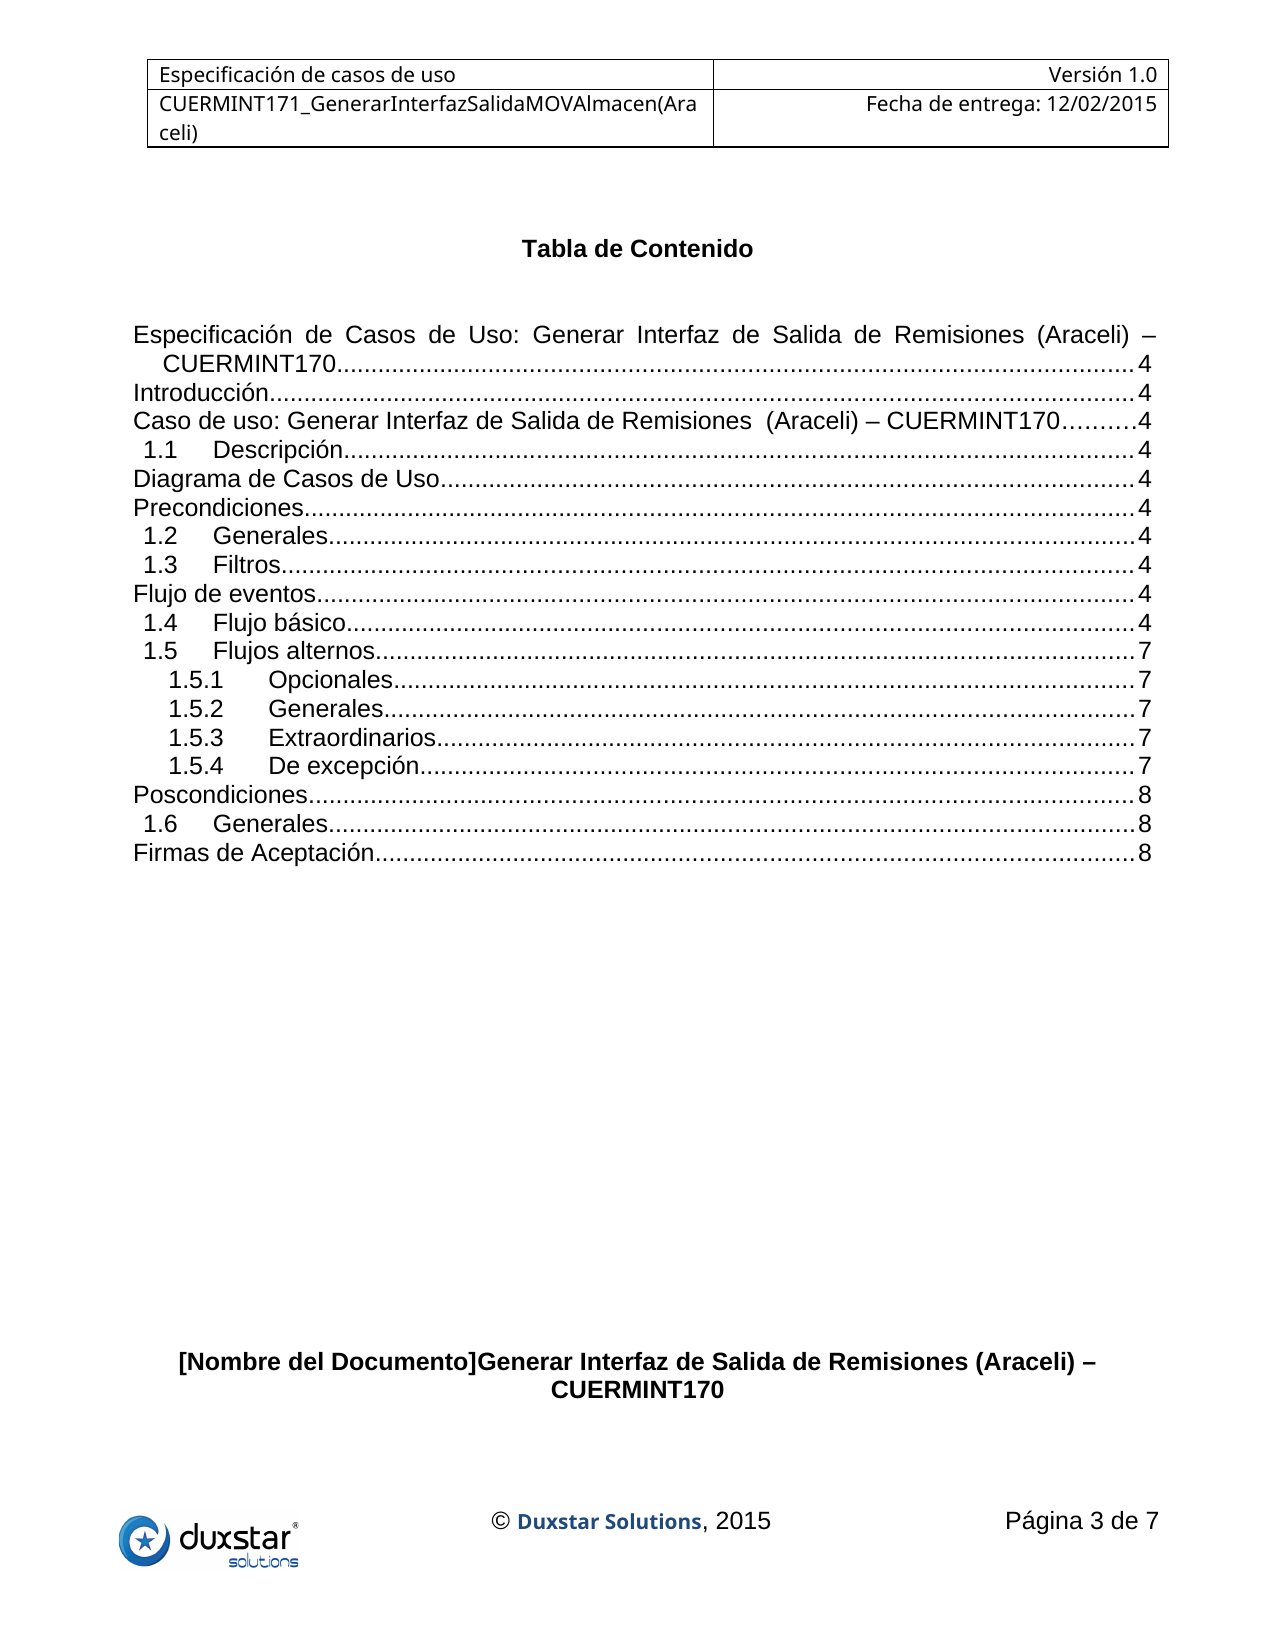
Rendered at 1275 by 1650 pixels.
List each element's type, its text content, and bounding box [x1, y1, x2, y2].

subtitle Especificación de Casos de Uso: Generar Interfaz de Salida de Remisiones (Araceli) – CUERMINT170 [118, 1346, 1157, 1404]
text Precondiciones 4 [133, 492, 1157, 521]
text Poscondiciones 8 [133, 780, 1157, 809]
text Firmas de Aceptación 8 [133, 837, 1157, 866]
text Caso de uso: Generar Interfaz de Salida de Remisiones (Araceli) – CUERMINT170 4 [133, 406, 1157, 435]
picture [118, 1506, 299, 1571]
text 1.3 Filtros 4 [143, 550, 1157, 579]
text Flujo de eventos 4 [133, 579, 1157, 607]
text 1.6 Generales 8 [143, 809, 1157, 837]
text 1.1 Descripción 4 [143, 435, 1157, 464]
title Tabla de Contenido [118, 234, 1157, 262]
text 1.5.2 Generales 7 [168, 694, 1157, 722]
text 1.5.3 Extraordinarios 7 [168, 722, 1157, 751]
text 1.2 Generales 4 [143, 521, 1157, 550]
text Especificación de Casos de Uso: Generar Interfaz de Salida de Remisiones (Araceli) – CUERMINT170 4 [133, 320, 1157, 377]
text 1.5.1 Opcionales 7 [168, 665, 1157, 694]
text 1.5.4 De excepción 7 [168, 751, 1157, 780]
text Diagrama de Casos de Uso 4 [133, 464, 1157, 492]
text 1.5 Flujos alternos 7 [143, 636, 1157, 665]
text Introducción 4 [133, 377, 1157, 406]
text 1.4 Flujo básico 4 [143, 607, 1157, 636]
